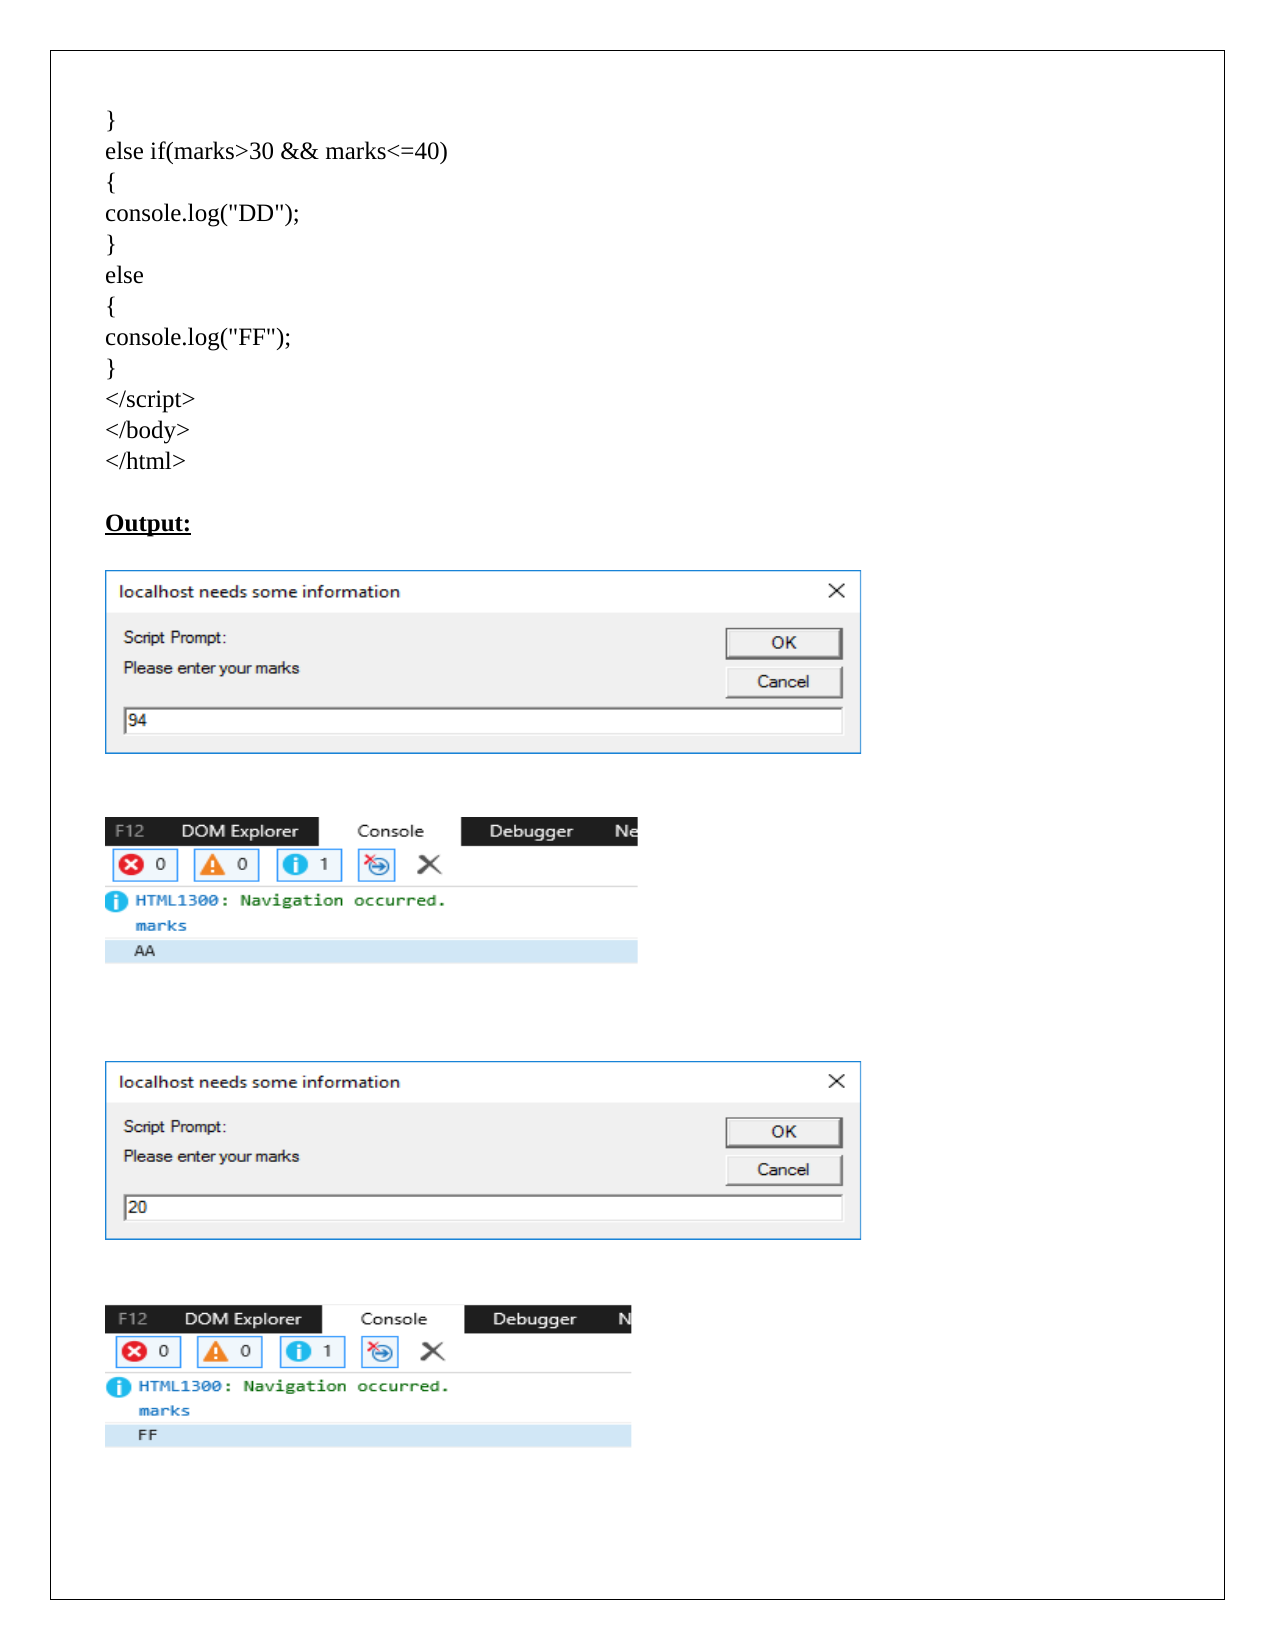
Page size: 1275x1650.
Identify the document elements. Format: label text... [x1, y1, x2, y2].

text Output: [105, 508, 1170, 537]
text } [105, 105, 1170, 134]
text </script> [105, 384, 1170, 413]
picture [105, 817, 638, 1029]
picture [105, 1304, 632, 1489]
text </html> [105, 446, 1170, 475]
text else [105, 260, 1170, 289]
text { [105, 291, 1170, 320]
text console.log("DD"); [105, 198, 1170, 227]
text console.log("FF"); [105, 322, 1170, 351]
picture [105, 570, 862, 754]
text </body> [105, 415, 1170, 444]
text } [105, 229, 1170, 258]
text else if(marks>30 && marks<=40) [105, 136, 1170, 165]
text } [105, 353, 1170, 382]
text { [105, 167, 1170, 196]
picture [105, 1061, 862, 1240]
